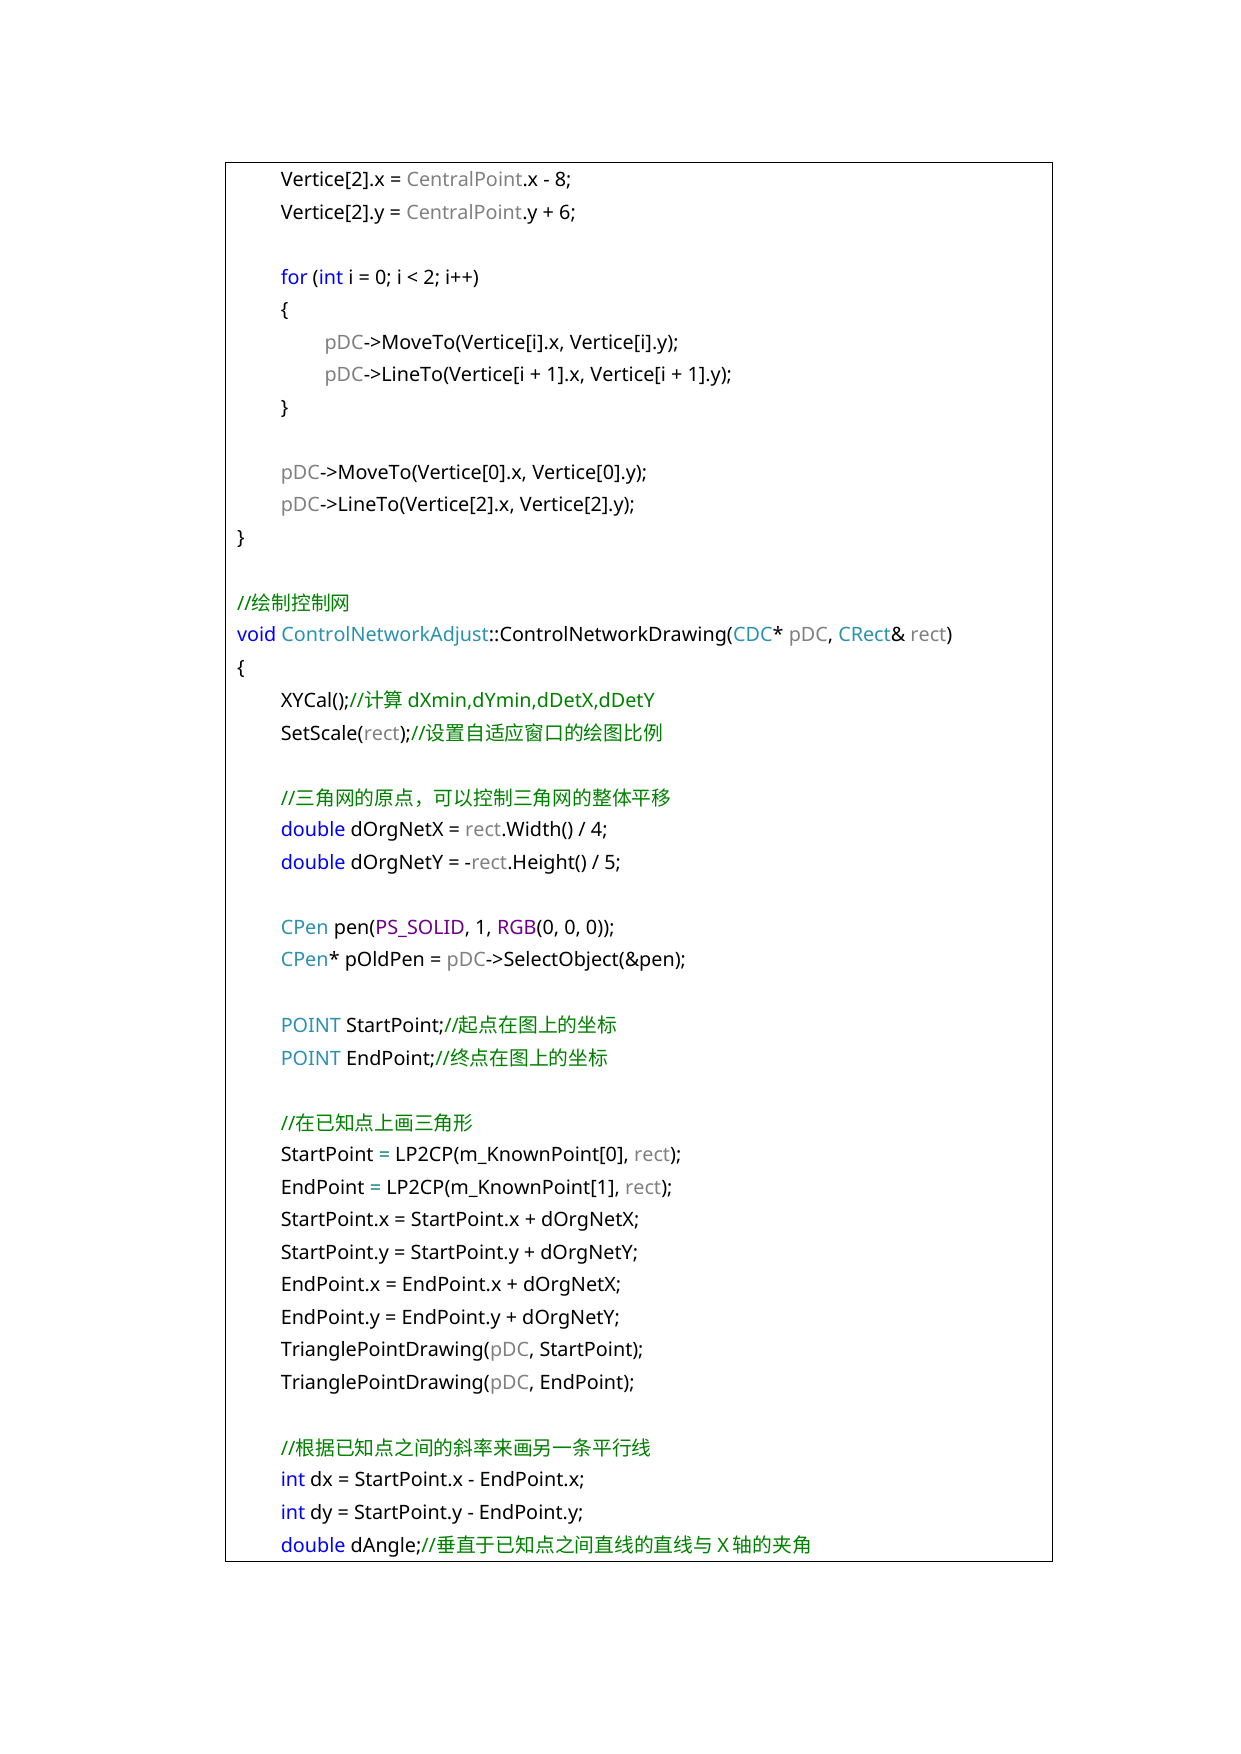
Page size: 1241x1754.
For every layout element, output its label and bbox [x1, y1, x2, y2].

table_header [226, 163, 1052, 1561]
